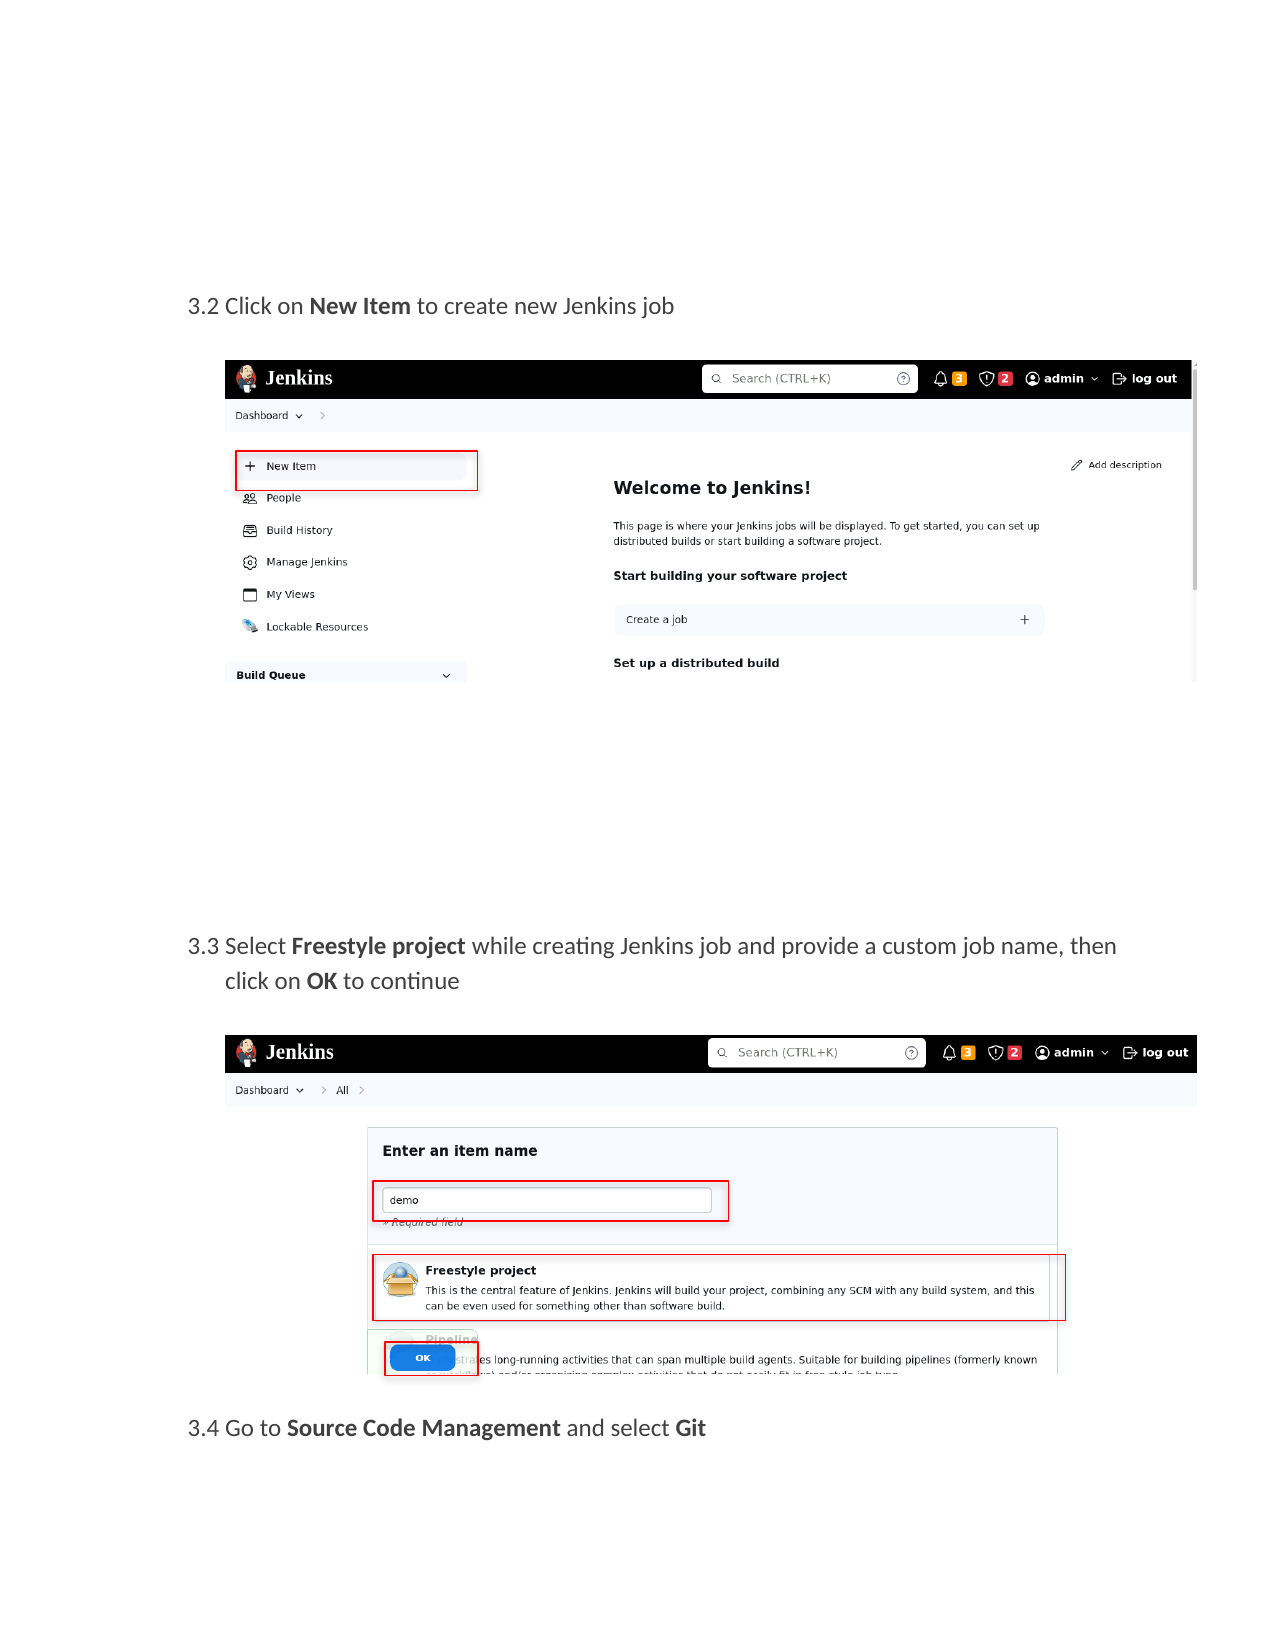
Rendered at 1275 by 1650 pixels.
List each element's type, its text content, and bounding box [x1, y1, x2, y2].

picture [386, 1343, 477, 1374]
list Select Freestyle project while creating Jenkins job and provide a custom job name, then click on OK to continue [187, 930, 1125, 996]
list Go to Source Code Management and select Git [187, 1412, 1125, 1443]
picture [225, 360, 1197, 682]
list Click on New Item to create new Jenkins job [187, 290, 1125, 321]
picture [225, 1035, 1197, 1374]
